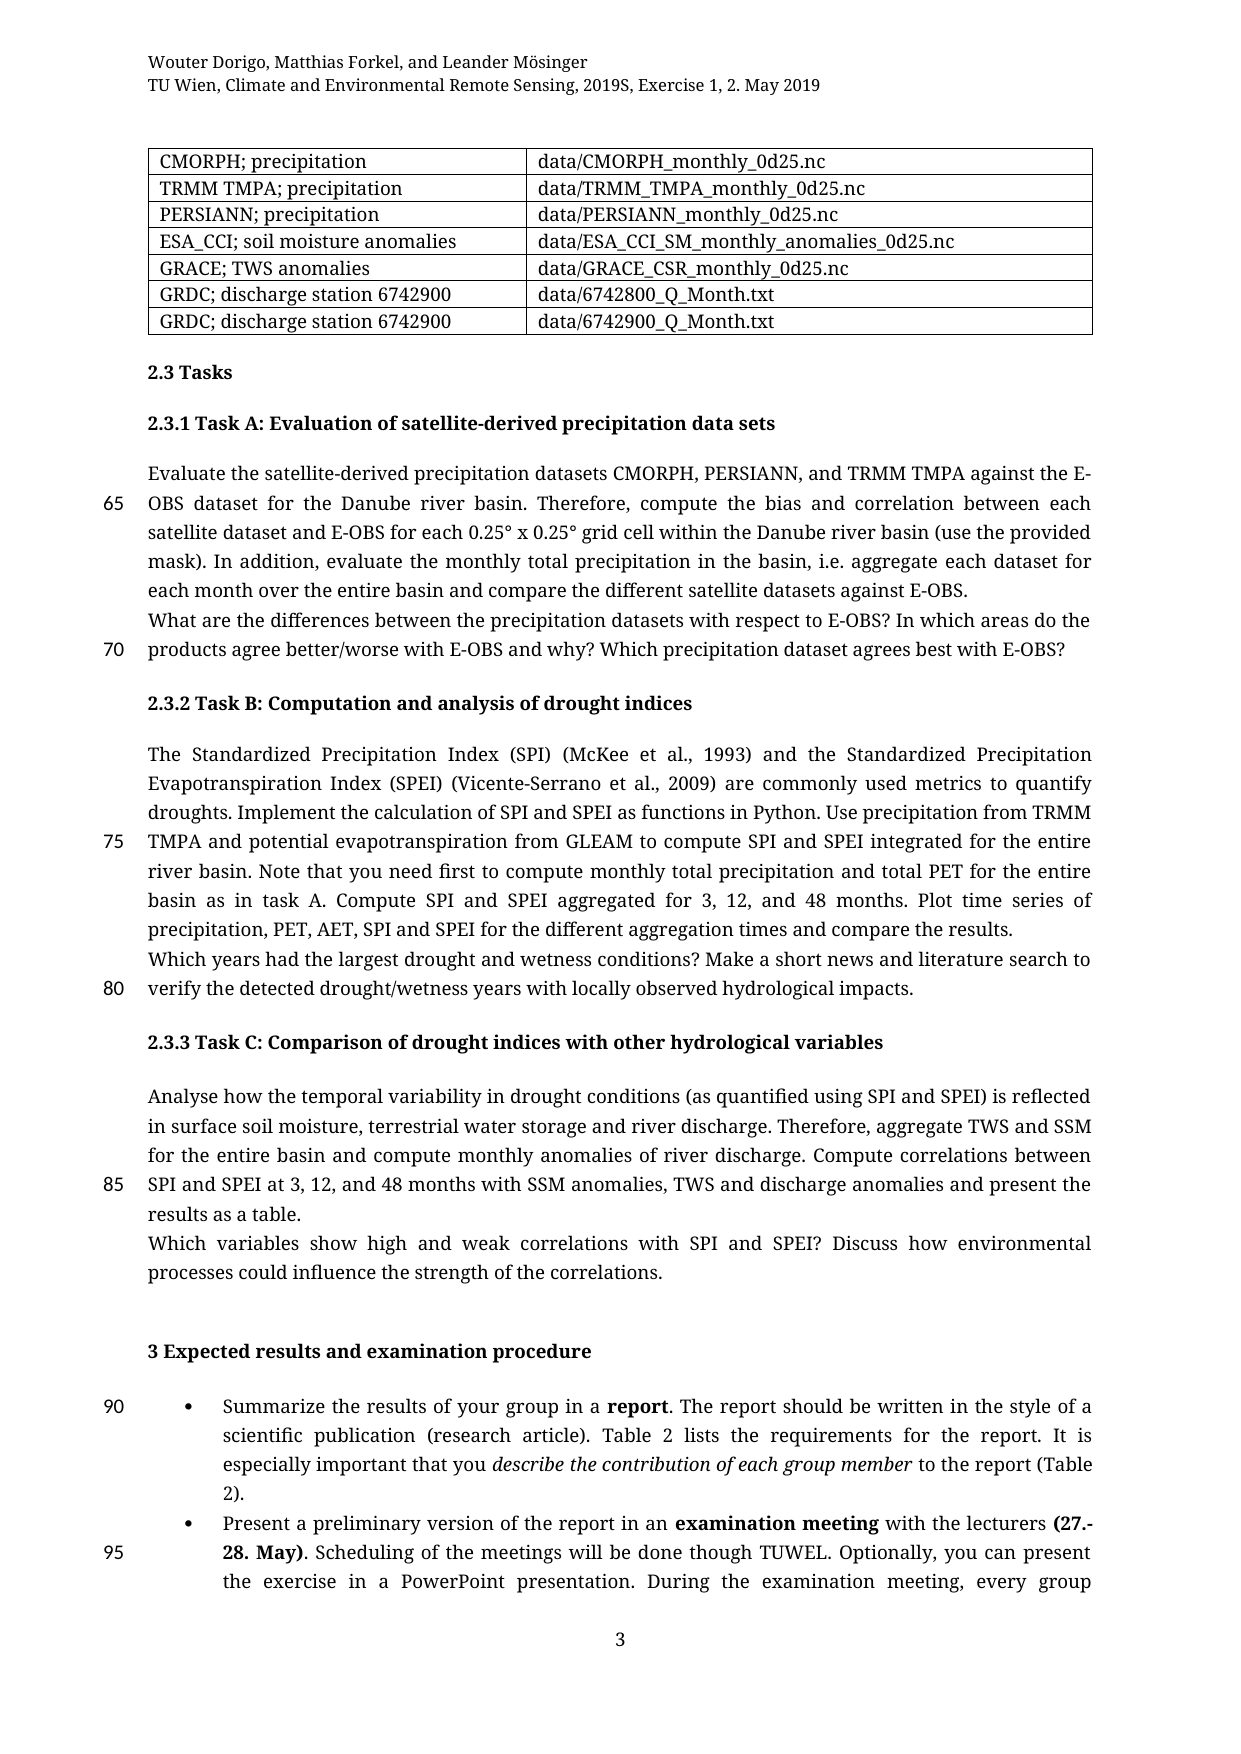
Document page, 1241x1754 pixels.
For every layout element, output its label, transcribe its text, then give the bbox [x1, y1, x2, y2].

table_cell data/PERSIANN_monthly_0d25.nc [527, 202, 1092, 227]
subtitle 3 Expected results and examination procedure [148, 1339, 1093, 1364]
table_cell CMORPH; precipitation [149, 149, 526, 174]
text The Standardized Precipitation Index (SPI) (McKee et al., 1993) and the Standardized Precipitation Evapotranspiration Index (SPEI) (Vicente-Serrano et al., 2009) are commonly used metrics to quantify droughts. Implement the calculation of SPI and SPEI as functions in Python. Use precipitation from TRMM TMPA and potential evapotranspiration from GLEAM to compute SPI and SPEI integrated for the entire river basin. Note that you need first to compute monthly total precipitation and total PET for the entire basin as in task A. Compute SPI and SPEI aggregated for 3, 12, and 48 months. Plot time series of precipitation, PET, AET, SPI and SPEI for the different aggregation times and compare the results. [148, 741, 1093, 942]
table_cell data/TRMM_TMPA_monthly_0d25.nc [527, 175, 1092, 201]
subtitle 2.3 Tasks [148, 359, 1093, 385]
subtitle 2.3.3 Task C: Comparison of drought indices with other hydrological variables [148, 1029, 1093, 1055]
table_cell data/ESA_CCI_SM_monthly_anomalies_0d25.nc [527, 228, 1092, 254]
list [185, 1510, 1093, 1594]
subtitle 2.3.2 Task B: Computation and analysis of drought indices [148, 691, 1093, 716]
text Which years had the largest drought and wetness conditions? Make a short news and literature search to verify the detected drought/wetness years with locally observed hydrological impacts. [148, 946, 1093, 1001]
table_cell data/CMORPH_monthly_0d25.nc [527, 149, 1092, 174]
table_cell GRDC; discharge station 6742900 [149, 308, 526, 333]
table_cell data/6742900_Q_Month.txt [527, 308, 1092, 333]
text Which variables show high and weak correlations with SPI and SPEI? Discuss how environmental processes could influence the strength of the correlations. [148, 1230, 1093, 1285]
table_cell TRMM TMPA; precipitation [149, 175, 526, 201]
table_cell PERSIANN; precipitation [149, 202, 526, 227]
text Analyse how the temporal variability in drought conditions (as quantified using SPI and SPEI) is reflected in surface soil moisture, terrestrial water storage and river discharge. Therefore, aggregate TWS and SSM for the entire basin and compute monthly anomalies of river discharge. Compute correlations between SPI and SPEI at 3, 12, and 48 months with SSM anomalies, TWS and discharge anomalies and present the results as a table. [148, 1084, 1093, 1226]
table_cell data/6742800_Q_Month.txt [527, 281, 1092, 307]
text What are the differences between the precipitation datasets with respect to E-OBS? In which areas do the products agree better/worse with E-OBS and why? Which precipitation dataset agrees best with E-OBS? [148, 607, 1093, 662]
table_cell GRACE; TWS anomalies [149, 255, 526, 280]
subtitle 2.3.1 Task A: Evaluation of satellite-derived precipitation data sets [148, 410, 1093, 436]
table_cell data/GRACE_CSR_monthly_0d25.nc [527, 255, 1092, 280]
text Evaluate the satellite-derived precipitation datasets CMORPH, PERSIANN, and TRMM TMPA against the E-OBS dataset for the Danube river basin. Therefore, compute the bias and correlation between each satellite dataset and E-OBS for each 0.25° x 0.25° grid cell within the Danube river basin (use the provided mask). In addition, evaluate the monthly total precipitation in the basin, i.e. aggregate each dataset for each month over the entire basin and compare the different satellite datasets against E-OBS. [148, 461, 1093, 603]
table_cell ESA_CCI; soil moisture anomalies [149, 228, 526, 254]
table_cell GRDC; discharge station 6742900 [149, 281, 526, 307]
